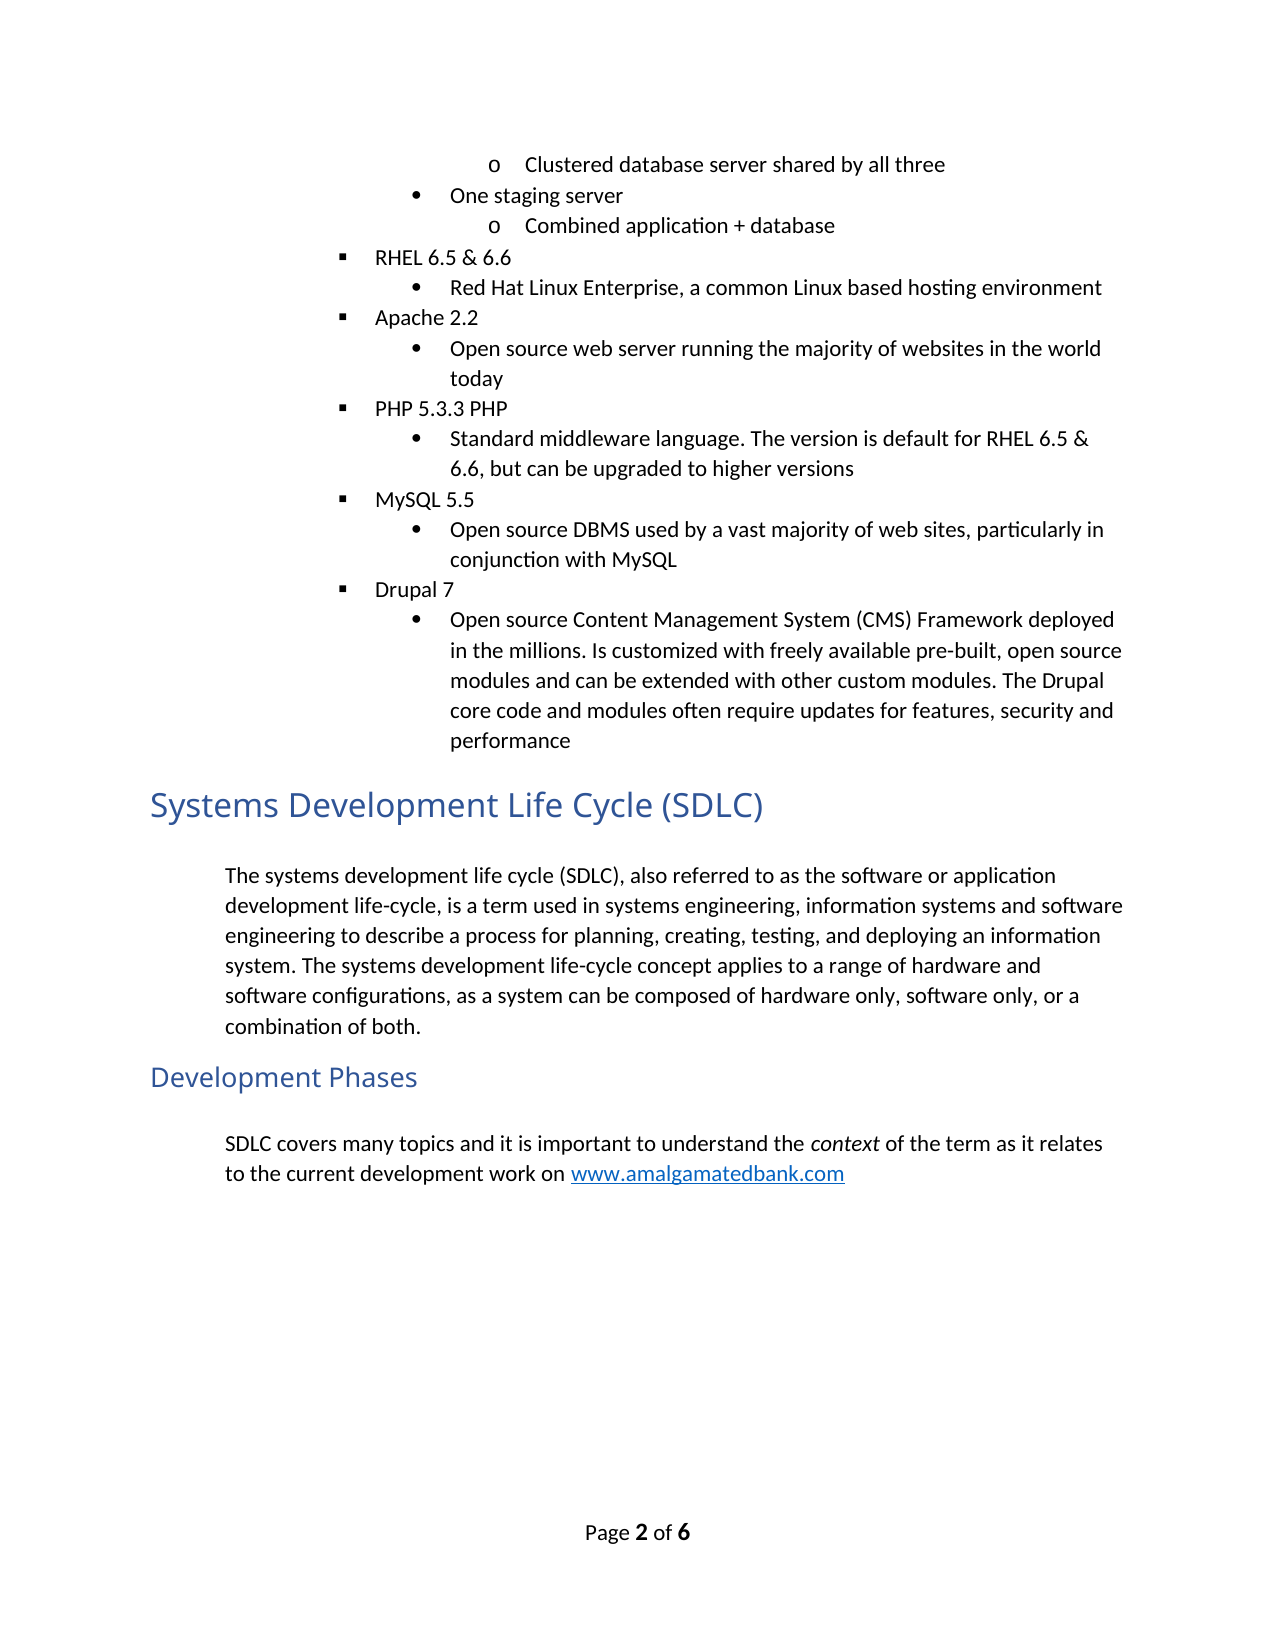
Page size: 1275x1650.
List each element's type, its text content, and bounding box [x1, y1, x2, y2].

list MySQL 5.5 [337, 485, 1125, 513]
subtitle Systems Development Life Cycle (SDLC) [150, 782, 1125, 827]
subtitle Development Phases [150, 1059, 1125, 1096]
list Standard middleware language. The version is default for RHEL 6.5 & 6.6, but can be upgraded to higher versions [412, 424, 1125, 483]
list SDLC covers many topics and it is important to understand the context of the term as it relates to the current development work on www.amalgamatedbank.com [225, 1129, 1125, 1187]
list Combined application + database [487, 212, 1125, 241]
list One staging server [412, 181, 1125, 209]
list Apache 2.2 [337, 303, 1125, 332]
list Open source DBMS used by a vast majority of web sites, particularly in conjunction with MySQL [412, 515, 1125, 573]
list Open source web server running the majority of websites in the world today [412, 334, 1125, 392]
list PHP 5.3.3 PHP [337, 394, 1125, 422]
list Open source Content Management System (CMS) Framework deployed in the millions. Is customized with freely available pre-built, open source modules and can be extended with other custom modules. The Drupal core code and modules often require updates for features, security and performance [412, 606, 1125, 754]
list Red Hat Linux Enterprise, a common Linux based hosting environment [412, 273, 1125, 301]
list The systems development life cycle (SDLC), also referred to as the software or application development life-cycle, is a term used in systems engineering, information systems and software engineering to describe a process for planning, creating, testing, and deploying an information system. The systems development life-cycle concept applies to a range of hardware and software configurations, as a system can be composed of hardware only, software only, or a combination of both. [225, 861, 1125, 1040]
list RHEL 6.5 & 6.6 [337, 243, 1125, 271]
list Drupal 7 [337, 575, 1125, 603]
list Clustered database server shared by all three [487, 150, 1125, 179]
